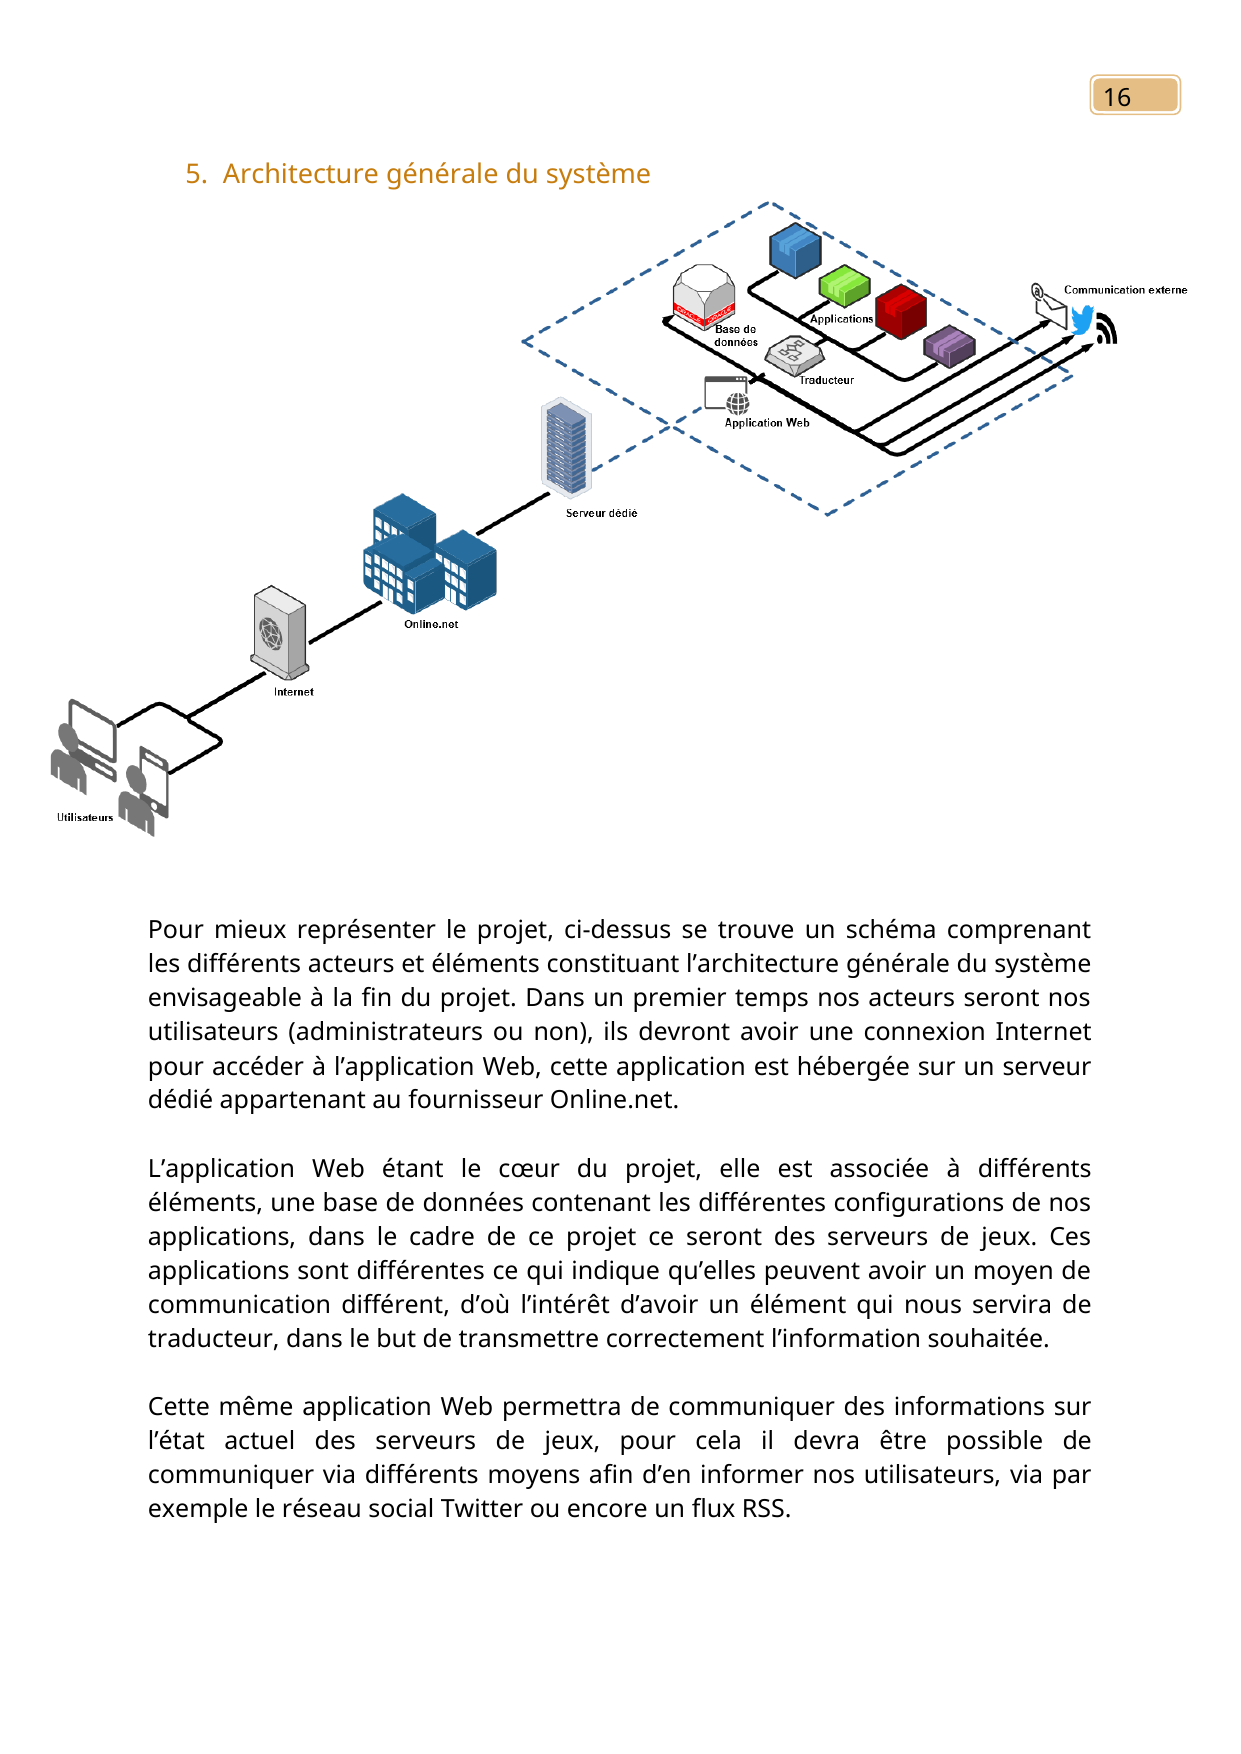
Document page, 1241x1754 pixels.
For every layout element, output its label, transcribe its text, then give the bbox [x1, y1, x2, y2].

text L’application Web étant le cœur du projet, elle est associée à différents éléments, une base de données contenant les différentes configurations de nos applications, dans le cadre de ce projet ce seront des serveurs de jeux. Ces applications sont différentes ce qui indique qu’elles peuvent avoir un moyen de communication différent, d’où l’intérêt d’avoir un élément qui nous servira de traducteur, dans le but de transmettre correctement l’information souhaitée. [148, 1150, 1093, 1355]
subtitle Architecture générale du système [185, 154, 1093, 191]
text Pour mieux représenter le projet, ci-dessus se trouve un schéma comprenant les différents acteurs et éléments constituant l’architecture générale du système envisageable à la fin du projet. Dans un premier temps nos acteurs seront nos utilisateurs (administrateurs ou non), ils devront avoir une connexion Internet pour accéder à l’application Web, cette application est hébergée sur un serveur dédié appartenant au fournisseur Online.net. [148, 912, 1093, 1116]
text Cette même application Web permettra de communiquer des informations sur l’état actuel des serveurs de jeux, pour cela il devra être possible de communiquer via différents moyens afin d’en informer nos utilisateurs, via par exemple le réseau social Twitter ou encore un flux RSS. [148, 1389, 1093, 1525]
picture [50, 198, 1190, 837]
